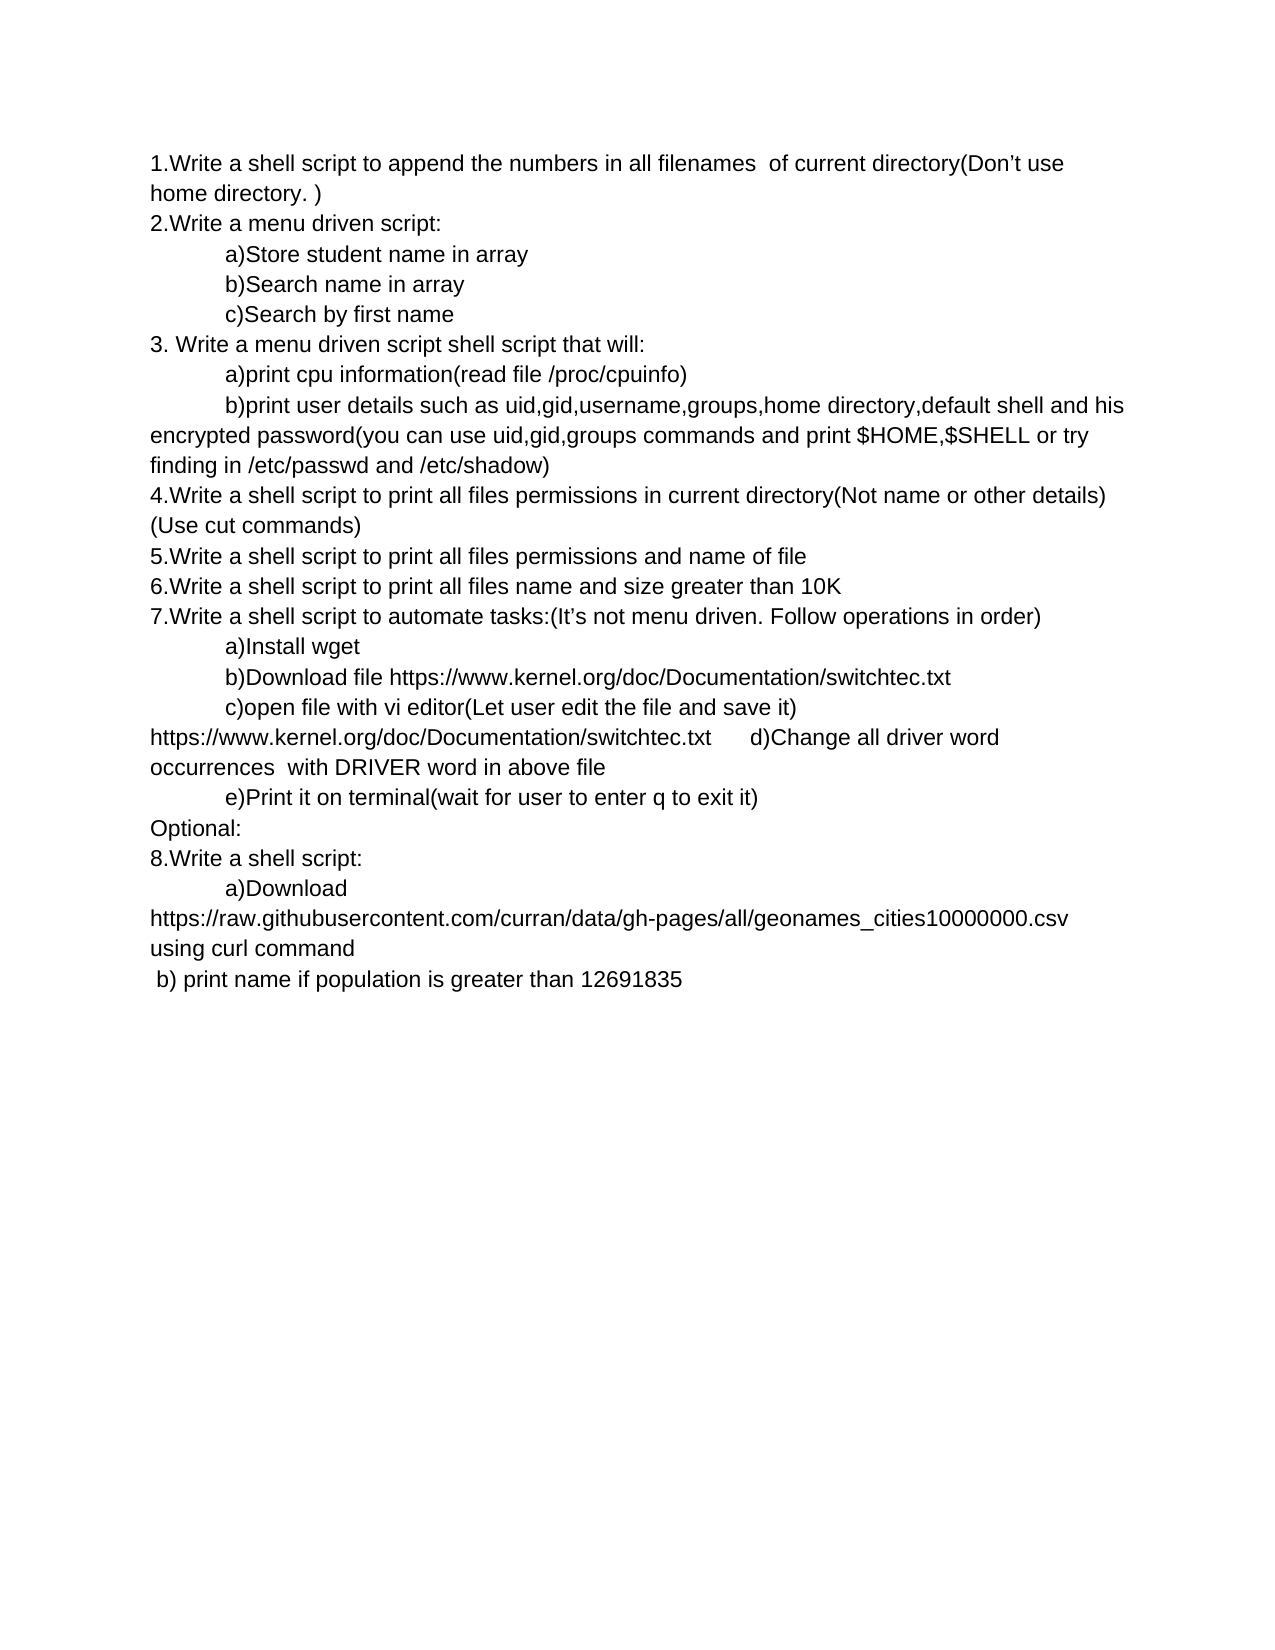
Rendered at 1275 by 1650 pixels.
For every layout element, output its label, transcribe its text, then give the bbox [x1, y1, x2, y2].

text 8.Write a shell script: [150, 845, 1125, 871]
text a)print cpu information(read file /proc/cpuinfo) [150, 361, 1125, 388]
text 5.Write a shell script to print all files permissions and name of file [150, 543, 1125, 569]
text 3. Write a menu driven script shell script that will: [150, 331, 1125, 358]
text 2.Write a menu driven script: [150, 210, 1125, 237]
text 1.Write a shell script to append the numbers in all filenames of current directory(Don’t use home directory. ) [150, 150, 1125, 207]
text e)Print it on terminal(wait for user to enter q to exit it) [150, 784, 1125, 811]
text b)Search name in array [150, 271, 1125, 297]
text 4.Write a shell script to print all files permissions in current directory(Not name or other details)(Use cut commands) [150, 482, 1125, 539]
text a)Store student name in array [150, 241, 1125, 267]
text b)print user details such as uid,gid,username,groups,home directory,default shell and his encrypted password(you can use uid,gid,groups commands and print $HOME,$SHELL or try finding in /etc/passwd and /etc/shadow) [150, 392, 1125, 478]
text c)Search by first name [150, 301, 1125, 327]
text b) print name if population is greater than 12691835 [150, 966, 1125, 1203]
text a)Download https://raw.githubusercontent.com/curran/data/gh-pages/all/geonames_cities10000000.csv using curl command [150, 875, 1125, 962]
text c)open file with vi editor(Let user edit the file and save it) [150, 694, 1125, 720]
text Optional: [150, 814, 1125, 841]
text b)Download file https://www.kernel.org/doc/Documentation/switchtec.txt [150, 663, 1125, 690]
text a)Install wget [150, 633, 1125, 660]
text https://www.kernel.org/doc/Documentation/switchtec.txt d)Change all driver word occurrences with DRIVER word in above file [150, 724, 1125, 781]
text 6.Write a shell script to print all files name and size greater than 10K [150, 573, 1125, 599]
text 7.Write a shell script to automate tasks:(It’s not menu driven. Follow operations in order) [150, 603, 1125, 629]
